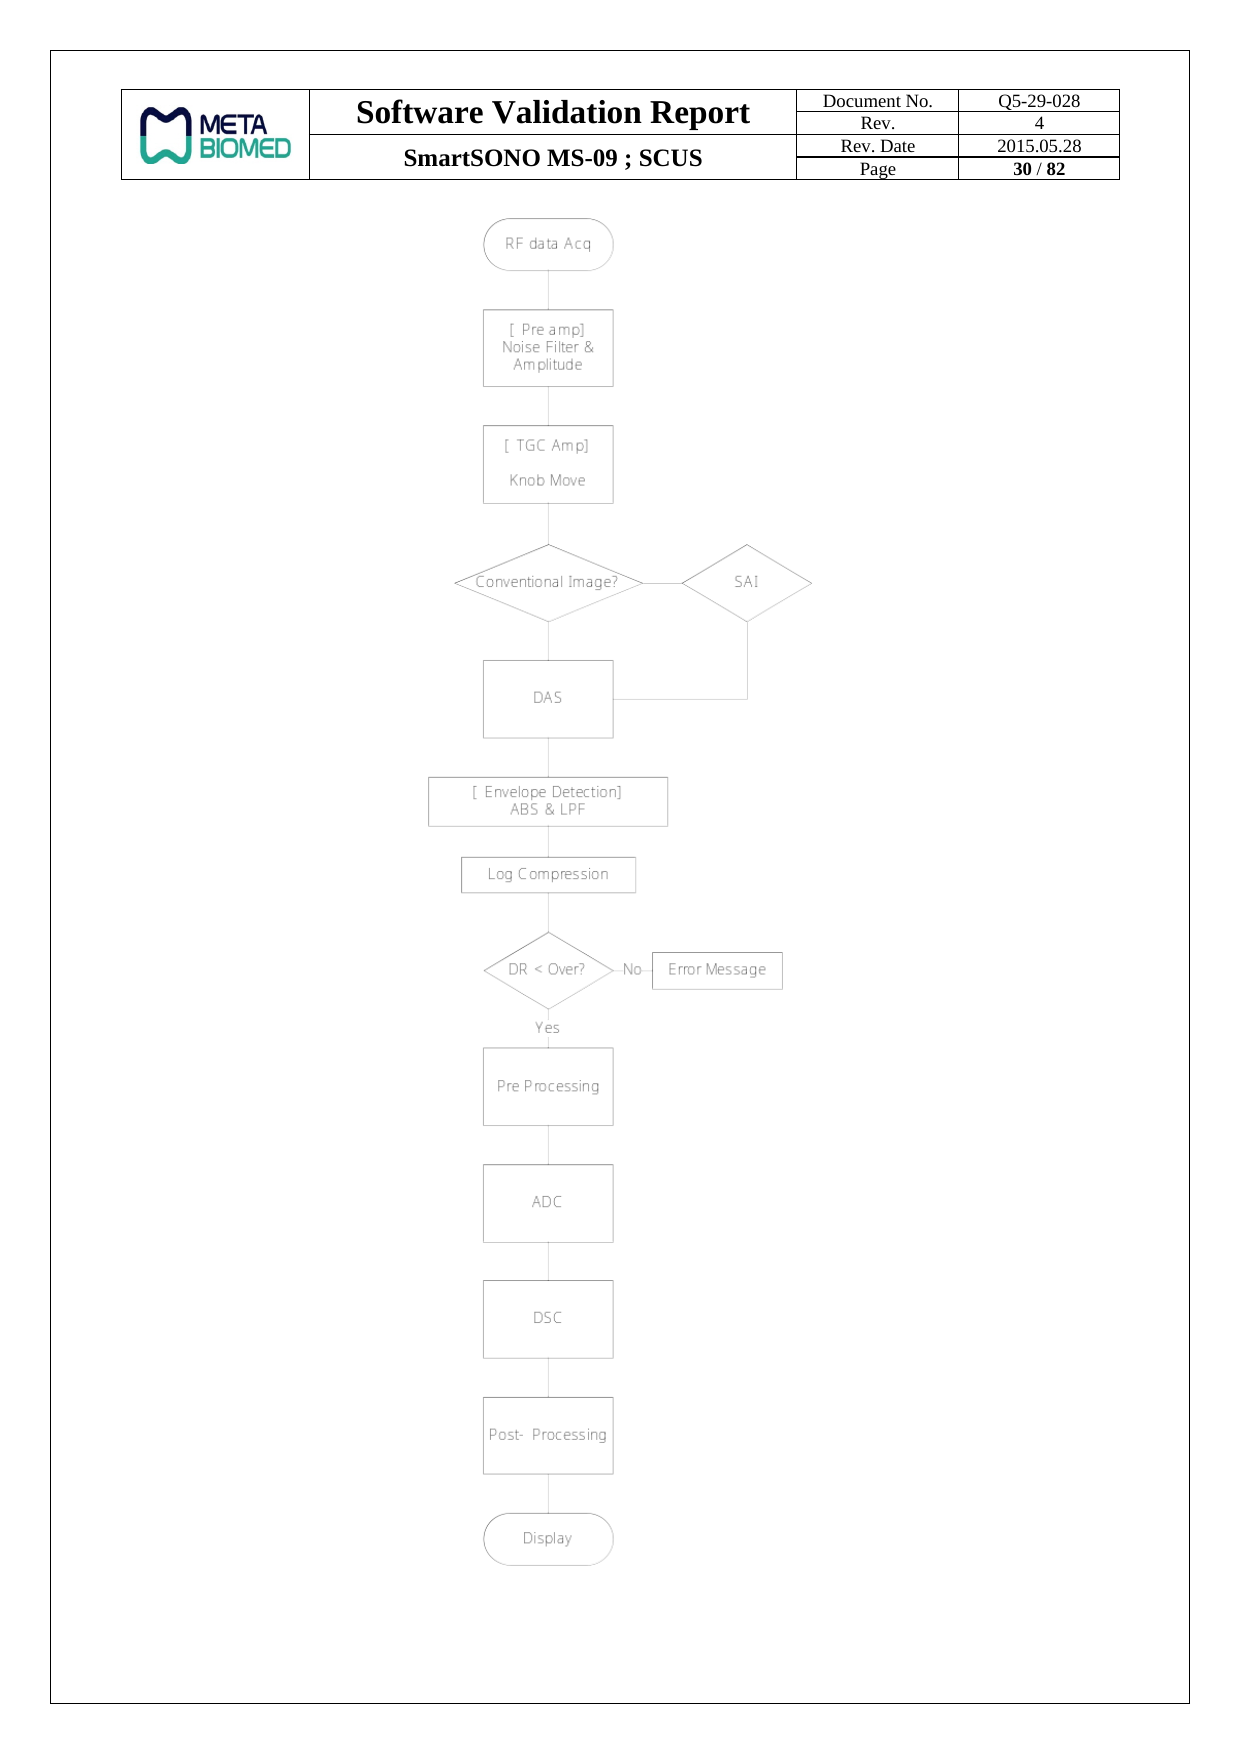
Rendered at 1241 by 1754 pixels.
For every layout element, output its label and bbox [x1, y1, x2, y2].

picture [136, 105, 294, 164]
